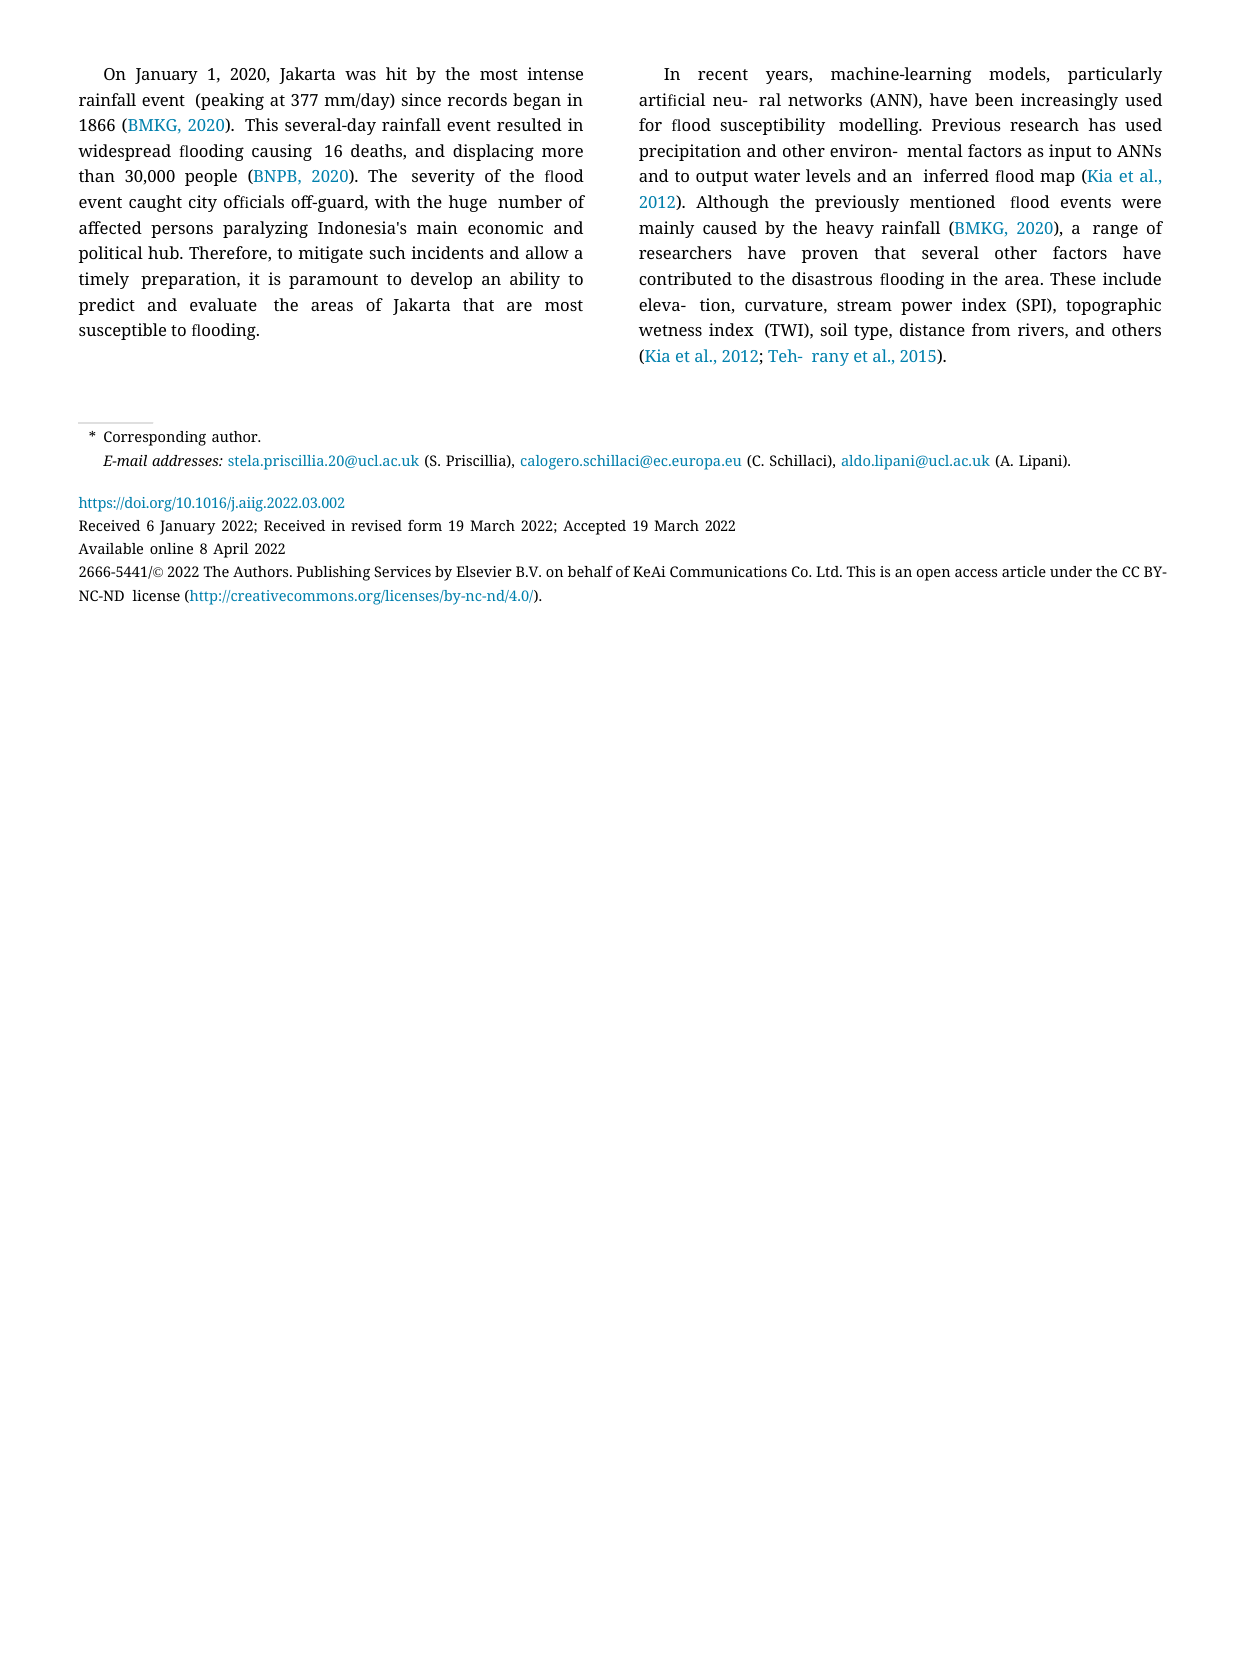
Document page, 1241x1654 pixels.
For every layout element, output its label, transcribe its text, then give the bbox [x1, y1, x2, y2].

picture [662, 353, 669, 361]
picture [917, 456, 929, 465]
picture [820, 353, 827, 361]
picture [966, 222, 970, 232]
picture [529, 590, 533, 603]
text Available online 8 April 2022 [78, 539, 1184, 559]
picture [345, 461, 354, 468]
text In recent years, machine-learning models, particularly artificial neu- ral networks (ANN), have been increasingly used for flood susceptibility modelling. Previous research has used precipitation and other environ- mental factors as input to ANNs and to output water levels and an inferred flood map (Kia et al., 2012). Although the previously mentioned flood events were mainly caused by the heavy rainfall (BMKG, 2020), a range of researchers have proven that several other factors have contributed to the disastrous flooding in the area. These include eleva- tion, curvature, stream power index (SPI), topographic wetness index (TWI), soil type, distance from rivers, and others (Kia et al., 2012; Teh- rany et al., 2015). [638, 62, 1162, 367]
text https://doi.org/10.1016/j.aiig.2022.03.002 [78, 493, 1184, 512]
picture [227, 497, 232, 510]
text E-mail addresses: stela.priscillia.20@ucl.ac.uk (S. Priscillia), calogero.schillaci@ec.europa.eu (C. Schillaci), aldo.lipani@ucl.ac.uk (A. Lipani). [103, 451, 1184, 470]
picture [272, 458, 282, 464]
text 2666-5441/© 2022 The Authors. Publishing Services by Elsevier B.V. on behalf of KeAi Communications Co. Ltd. This is an open access article under the CC BY-NC-ND license (http://creativecommons.org/licenses/by-nc-nd/4.0/). [78, 562, 1184, 606]
picture [255, 500, 263, 512]
picture [1140, 173, 1147, 181]
picture [640, 456, 652, 468]
text Received 6 January 2022; Received in revised form 19 March 2022; Accepted 19 March 2022 [78, 516, 1184, 536]
text * Corresponding author. [89, 427, 1184, 447]
picture [347, 456, 363, 466]
picture [695, 353, 702, 361]
picture [116, 497, 120, 510]
picture [120, 497, 124, 510]
picture [504, 590, 508, 603]
picture [439, 590, 444, 603]
picture [873, 353, 880, 361]
picture [768, 350, 778, 359]
picture [222, 590, 226, 603]
picture [226, 590, 230, 603]
text On January 1, 2020, Jakarta was hit by the most intense rainfall event (peaking at 377 mm/day) since records began in 1866 (BMKG, 2020). This several-day rainfall event resulted in widespread flooding causing 16 deaths, and displacing more than 30,000 people (BNPB, 2020). The severity of the flood event caught city officials off-guard, with the huge number of affected persons paralyzing Indonesia's main economic and political hub. Therefore, to mitigate such incidents and allow a timely preparation, it is paramount to develop an ability to predict and evaluate the areas of Jakarta that are most susceptible to flooding. [78, 62, 584, 341]
